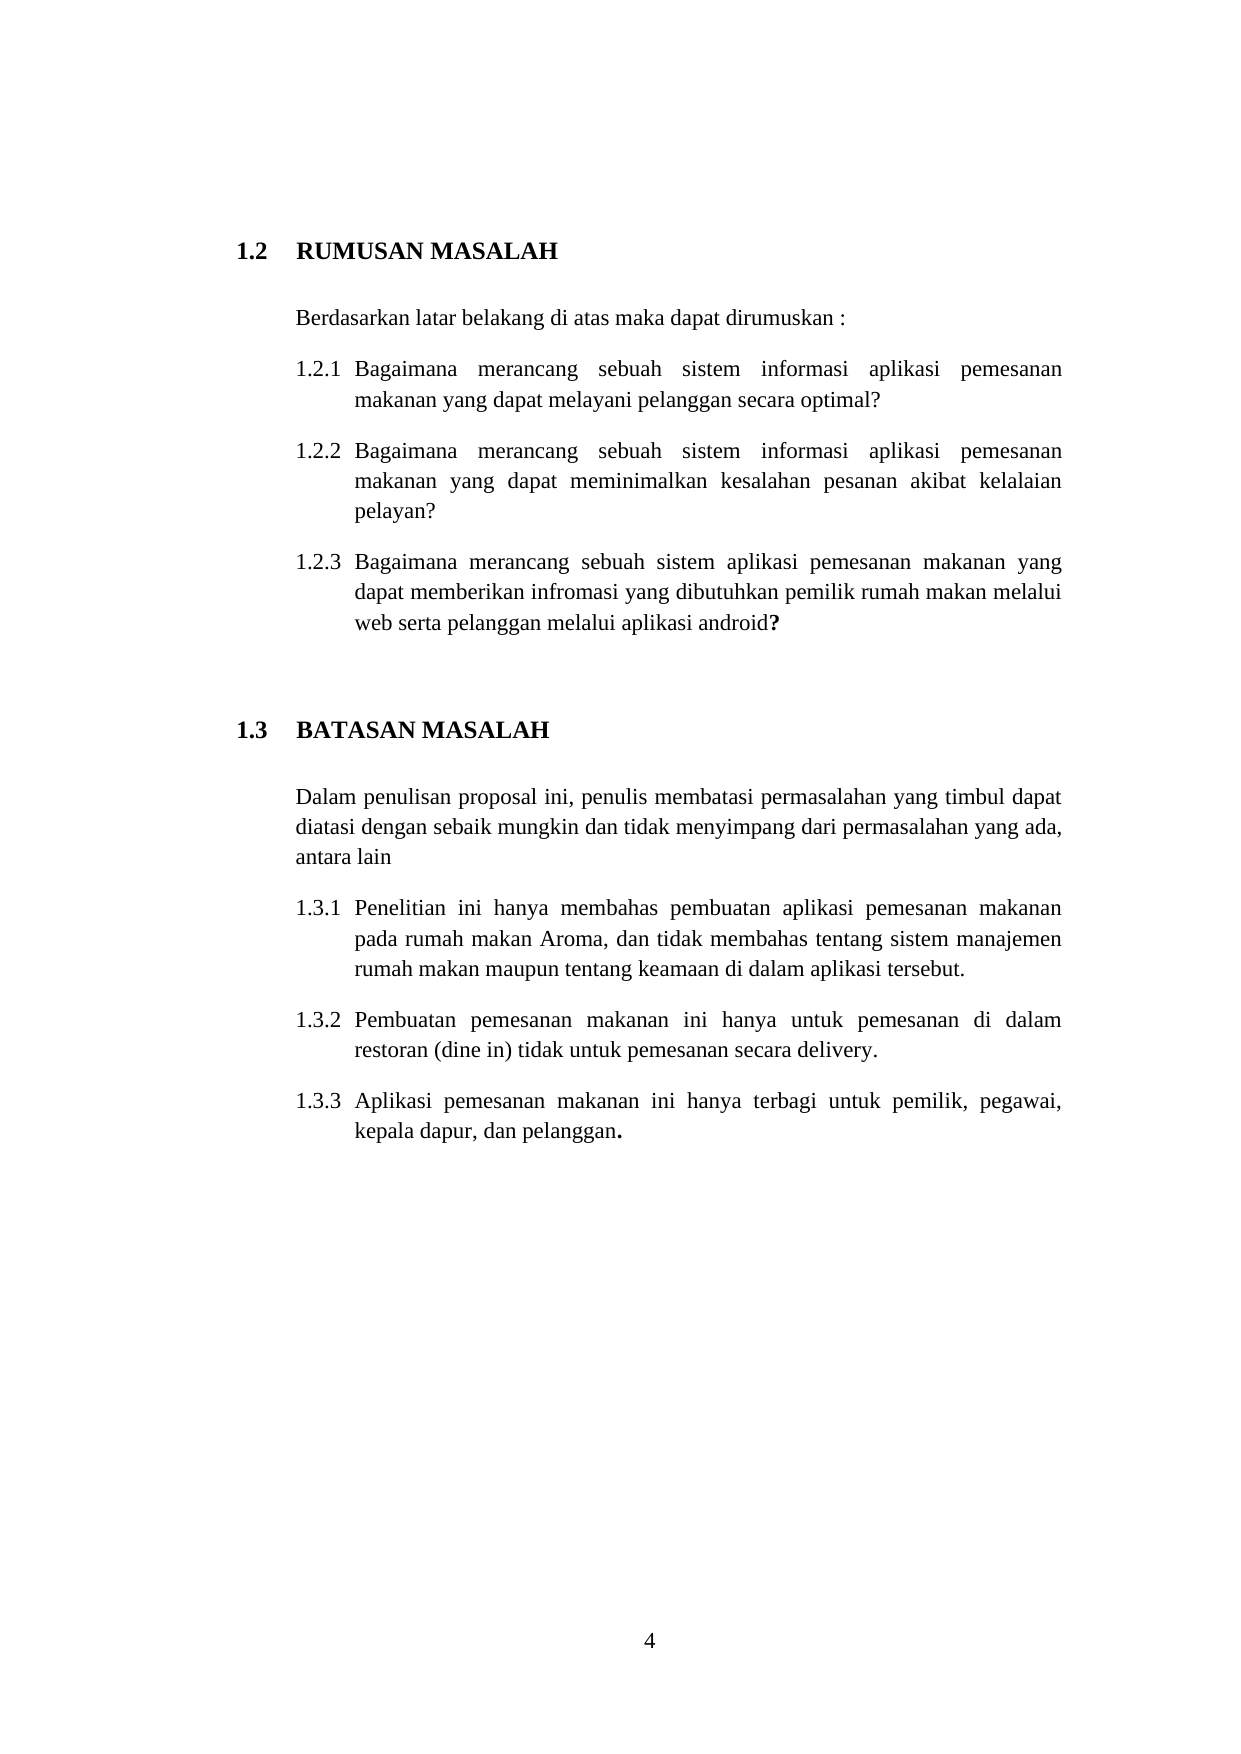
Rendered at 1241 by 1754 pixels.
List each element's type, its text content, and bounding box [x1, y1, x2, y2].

subtitle RUMUSAN MASALAH [236, 236, 1063, 265]
subtitle Bagaimana merancang sebuah sistem aplikasi pemesanan makanan yang dapat memberikan infromasi yang dibutuhkan pemilik rumah makan melalui web serta pelanggan melalui aplikasi android? [295, 548, 1063, 635]
subtitle Penelitian ini hanya membahas pembuatan aplikasi pemesanan makanan pada rumah makan Aroma, dan tidak membahas tentang sistem manajemen rumah makan maupun tentang keamaan di dalam aplikasi tersebut. [295, 894, 1063, 981]
subtitle Aplikasi pemesanan makanan ini hanya terbagi untuk pemilik, pegawai, kepala dapur, dan pelanggan. [295, 1087, 1063, 1144]
subtitle BATASAN MASALAH [236, 715, 1063, 743]
text Dalam penulisan proposal ini, penulis membatasi permasalahan yang timbul dapat diatasi dengan sebaik mungkin dan tidak menyimpang dari permasalahan yang ada, antara lain [295, 783, 1063, 870]
subtitle Bagaimana merancang sebuah sistem informasi aplikasi pemesanan makanan yang dapat meminimalkan kesalahan pesanan akibat kelalaian pelayan? [295, 437, 1063, 523]
subtitle Bagaimana merancang sebuah sistem informasi aplikasi pemesanan makanan yang dapat melayani pelanggan secara optimal? [295, 355, 1063, 412]
subtitle Pembuatan pemesanan makanan ini hanya untuk pemesanan di dalam restoran (dine in) tidak untuk pemesanan secara delivery. [295, 1006, 1063, 1062]
text Berdasarkan latar belakang di atas maka dapat dirumuskan : [295, 304, 1063, 331]
